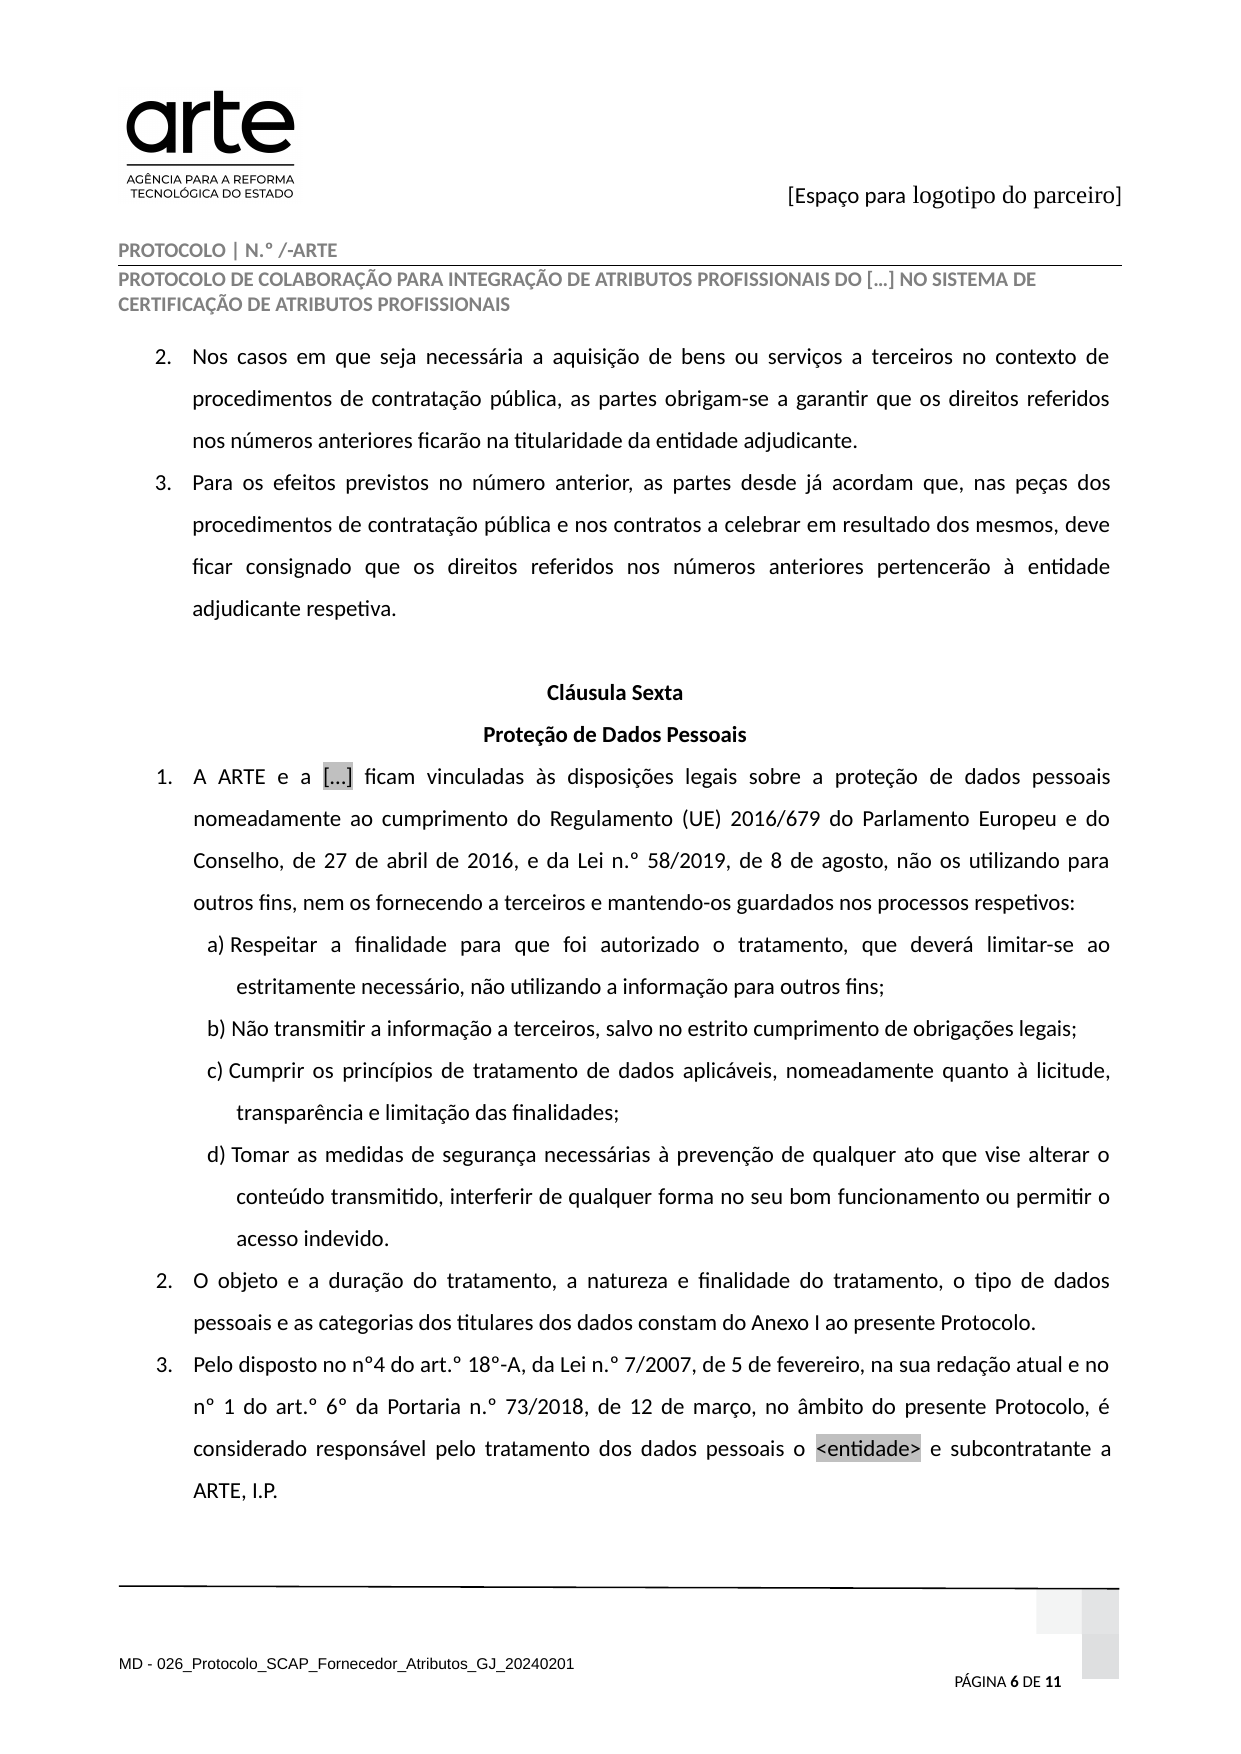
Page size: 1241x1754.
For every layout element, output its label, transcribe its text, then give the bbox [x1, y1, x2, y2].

list Tomar as medidas de segurança necessárias à prevenção de qualquer ato que vise alterar o conteúdo transmitido, interferir de qualquer forma no seu bom funcionamento ou permitir o acesso indevido. [207, 1140, 1112, 1252]
picture [118, 87, 303, 204]
list Cumprir os princípios de tratamento de dados aplicáveis, nomeadamente quanto à licitude, transparência e limitação das finalidades; [207, 1056, 1112, 1126]
list O objeto e a duração do tratamento, a natureza e finalidade do tratamento, o tipo de dados pessoais e as categorias dos titulares dos dados constam do Anexo I ao presente Protocolo. [156, 1266, 1112, 1336]
list Não transmitir a informação a terceiros, salvo no estrito cumprimento de obrigações legais; [207, 1014, 1112, 1042]
list Pelo disposto no nº4 do art.º 18º-A, da Lei n.º 7/2007, de 5 de fevereiro, na sua redação atual e no nº 1 do art.º 6º da Portaria n.º 73/2018, de 12 de março, no âmbito do presente Protocolo, é considerado responsável pelo tratamento dos dados pessoais o <entidade> e subcontratante a ARTE, I.P. [156, 1350, 1112, 1504]
text Proteção de Dados Pessoais [118, 720, 1112, 748]
text Cláusula Sexta [118, 678, 1112, 706]
list A ARTE e a […] ficam vinculadas às disposições legais sobre a proteção de dados pessoais nomeadamente ao cumprimento do Regulamento (UE) 2016/679 do Parlamento Europeu e do Conselho, de 27 de abril de 2016, e da Lei n.º 58/2019, de 8 de agosto, não os utilizando para outros fins, nem os fornecendo a terceiros e mantendo-os guardados nos processos respetivos: [156, 762, 1112, 916]
list Respeitar a finalidade para que foi autorizado o tratamento, que deverá limitar-se ao estritamente necessário, não utilizando a informação para outros fins; [207, 930, 1112, 1000]
